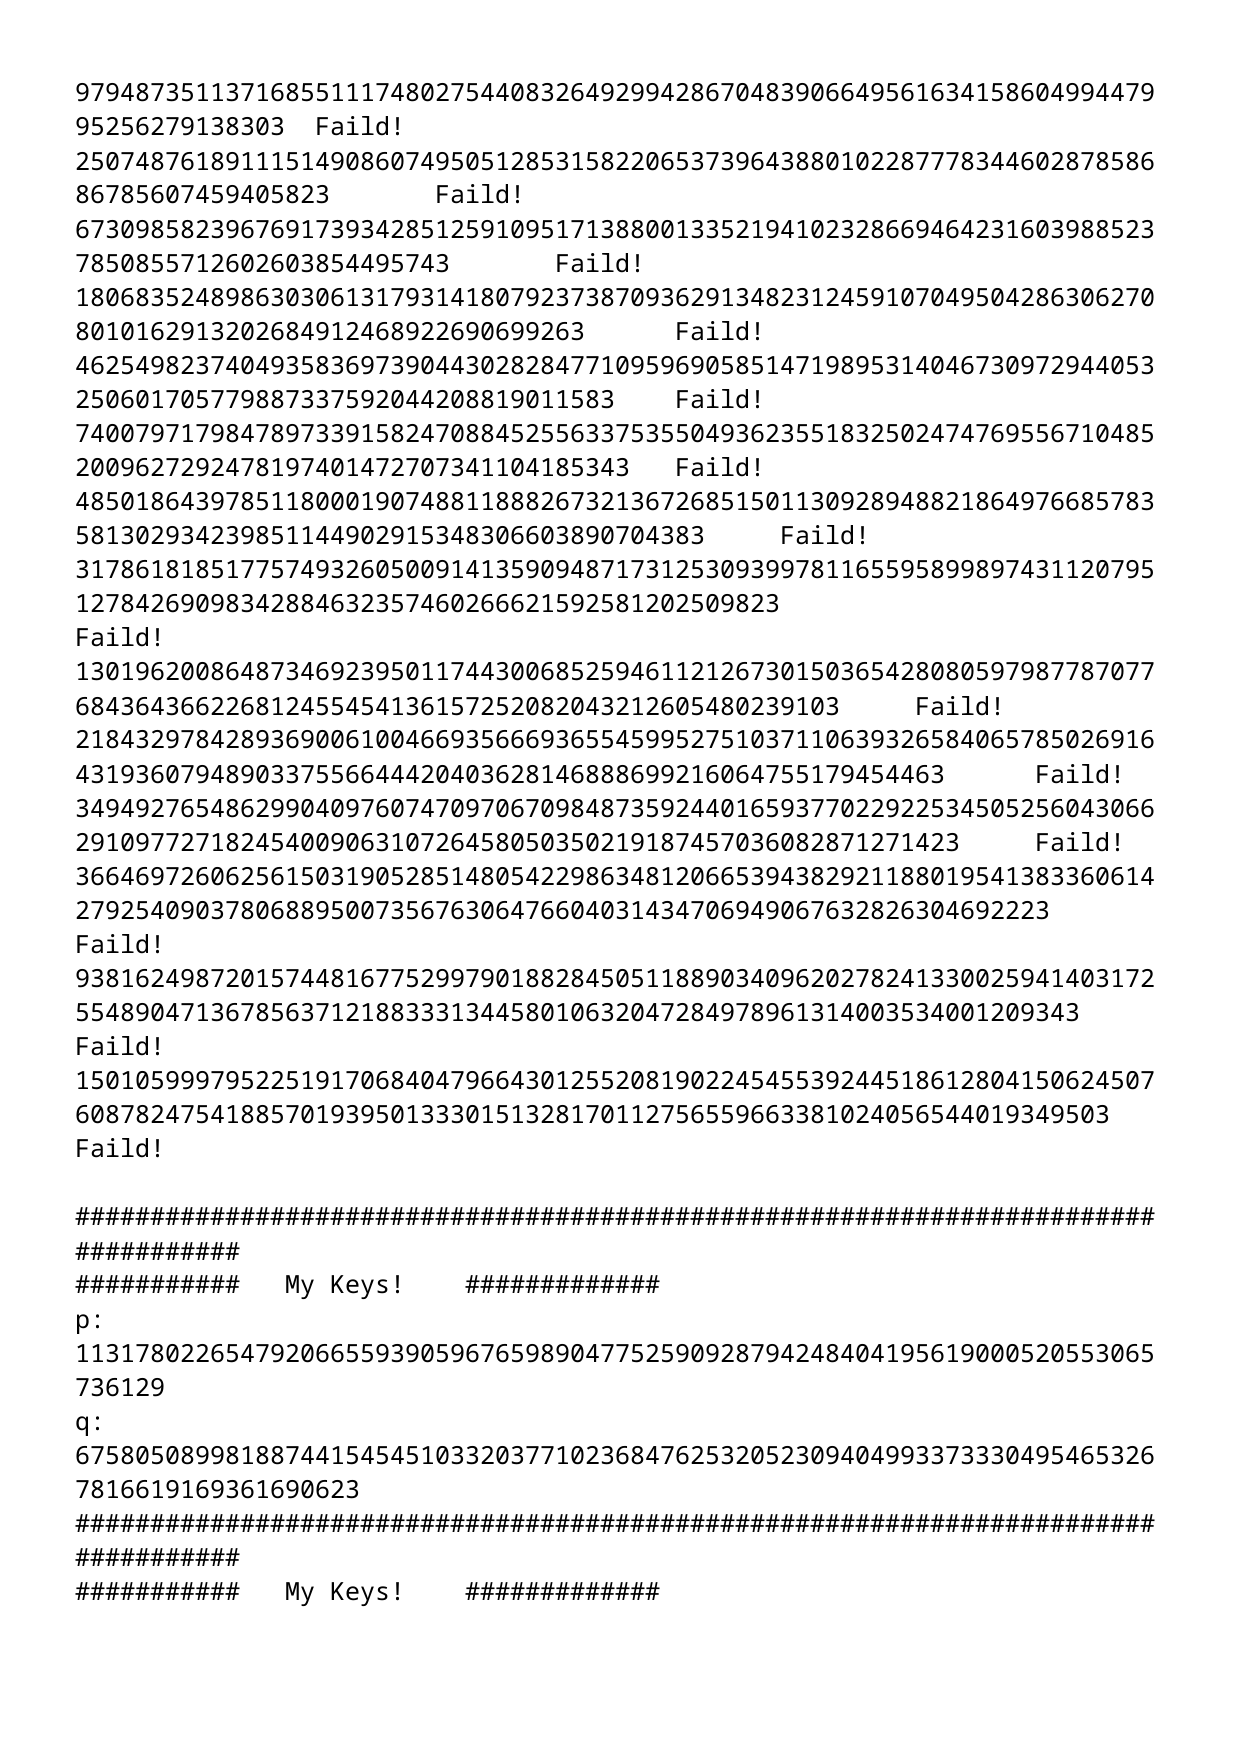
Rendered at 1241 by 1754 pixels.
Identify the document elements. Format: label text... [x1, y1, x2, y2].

list 130196200864873469239501174430068525946112126730150365428080597987787077684364366226812455454136157252082043212605480239103 Faild! [75, 654, 1165, 722]
list 7400797179847897339158247088452556337535504936235518325024747695567104852009627292478197401472707341104185343 Faild! [75, 416, 1165, 484]
list 2184329784289369006100466935666936554599527510371106393265840657850269164319360794890337556644420403628146888699216064755179454463 Faild! [75, 722, 1165, 790]
list ################################################################################### [75, 1506, 1165, 1574]
list 36646972606256150319052851480542298634812066539438292118801954138336061427925409037806889500735676306476604031434706949067632826304692223 Faild! [75, 858, 1165, 961]
list 485018643978511800019074881188826732136726851501130928948821864976685783581302934239851144902915348306603890704383 Faild! [75, 484, 1165, 552]
list 31786181851775749326050091413590948717312530939978116559589989743112079512784269098342884632357460266621592581202509823 [75, 552, 1165, 620]
list ################################################################################### [75, 1199, 1165, 1267]
list 150105999795225191706840479664301255208190224545539244518612804150624507608782475418857019395013330151328170112756559663381024056544019349503 Faild! [75, 1063, 1165, 1165]
list ########### My Keys! ############# [75, 1267, 1165, 1301]
list 34949276548629904097607470970670984873592440165937702292253450525604306629109772718245400906310726458050350219187457036082871271423 Faild! [75, 790, 1165, 858]
list Faild! [75, 620, 1165, 654]
list 1806835248986303061317931418079237387093629134823124591070495042863062708010162913202684912468922690699263 Faild! [75, 279, 1165, 347]
list p: 113178022654792066559390596765989047752590928794248404195619000520553065736129 [75, 1301, 1165, 1403]
list 6730985823967691739342851259109517138800133521941023286694642316039885237850855712602603854495743 Faild! [75, 211, 1165, 279]
list 462549823740493583697390443028284771095969058514719895314046730972944053250601705779887337592044208819011583 Faild! [75, 347, 1165, 416]
list q: 6758050899818874415454510332037710236847625320523094049933733304954653267816619169361690623 [75, 1403, 1165, 1506]
list 97948735113716855111748027544083264929942867048390664956163415860499447995256279138303 Faild! [75, 75, 1165, 143]
list 9381624987201574481677529979018828450511889034096202782413300259414031725548904713678563712188333134458010632047284978961314003534001209343 Faild! [75, 961, 1165, 1063]
list ########### My Keys! ############# [75, 1574, 1165, 1608]
list 25074876189111514908607495051285315822065373964388010228777834460287858686785607459405823 Faild! [75, 143, 1165, 211]
